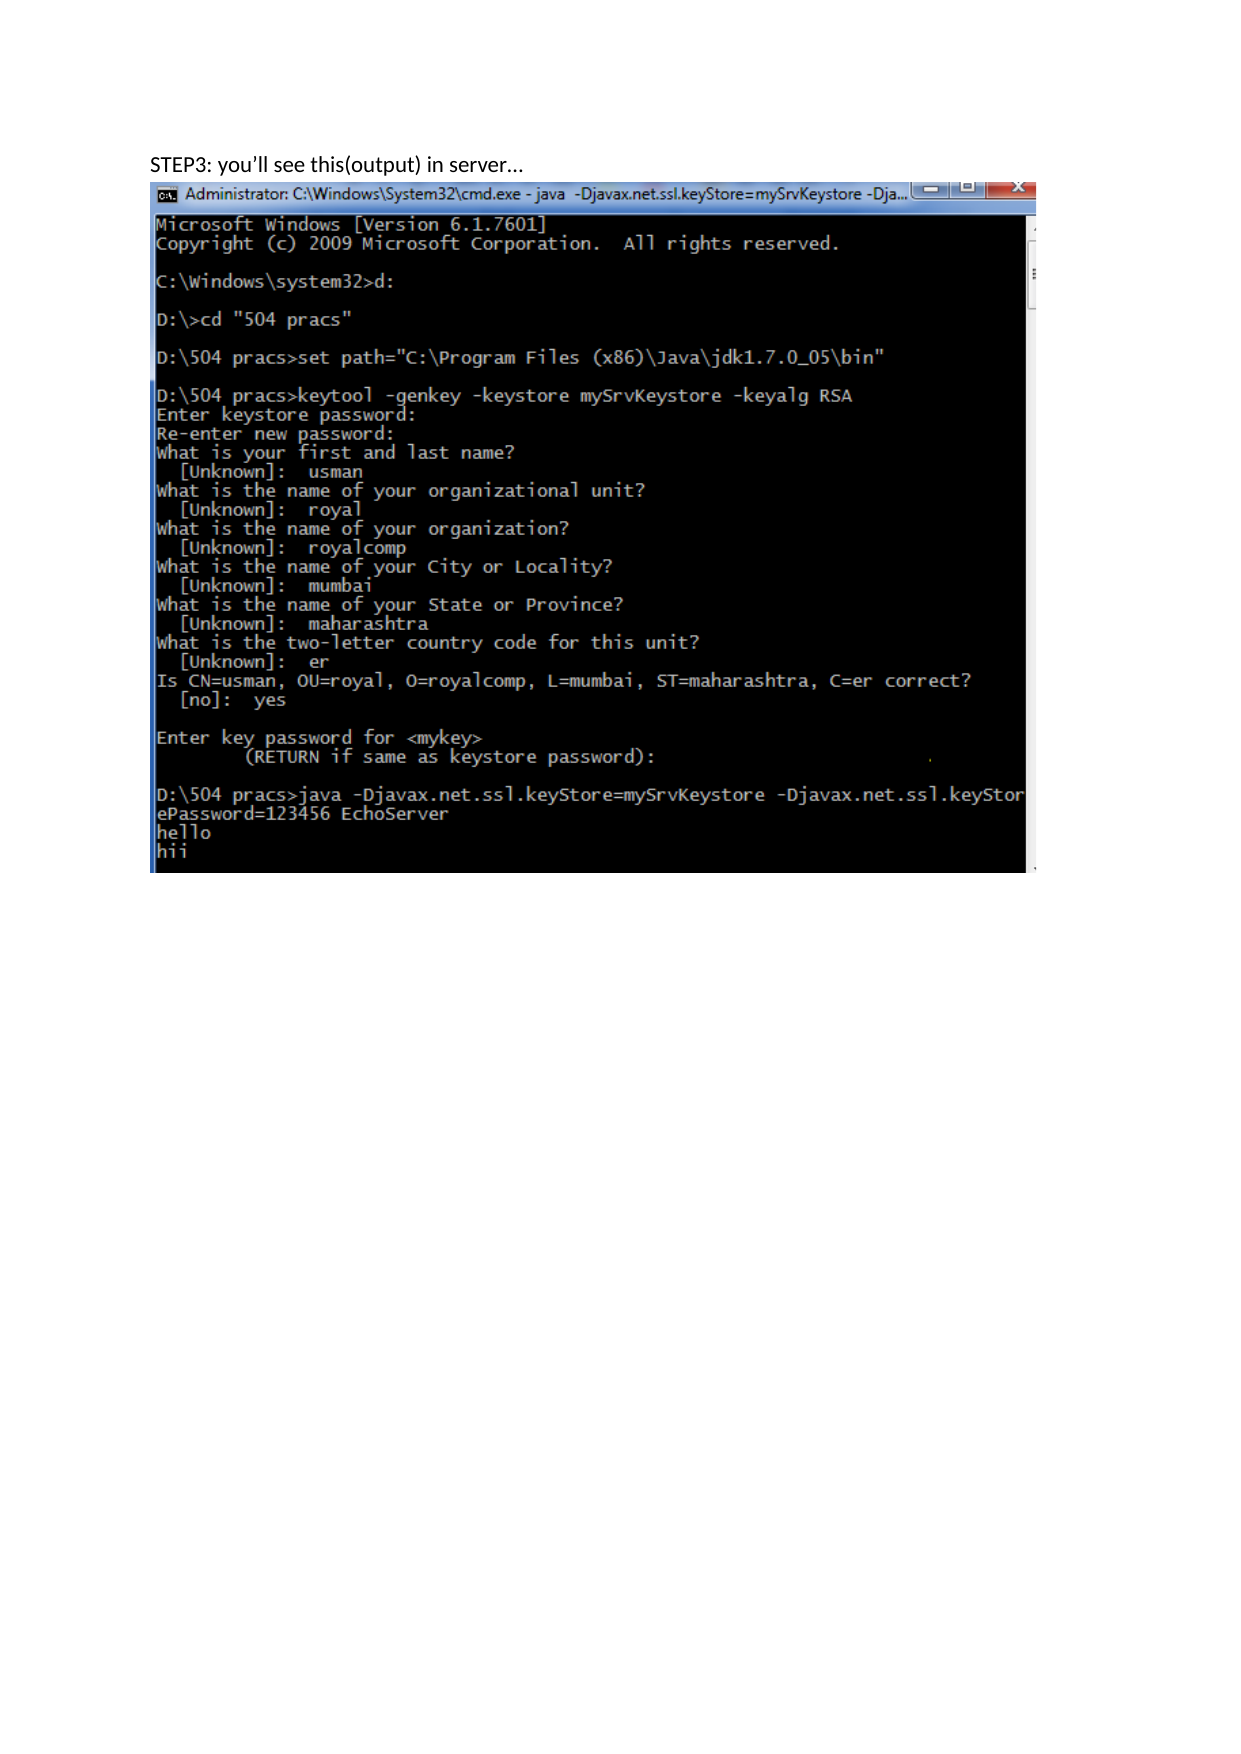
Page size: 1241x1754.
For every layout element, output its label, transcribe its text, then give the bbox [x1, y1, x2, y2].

picture [150, 182, 1037, 873]
